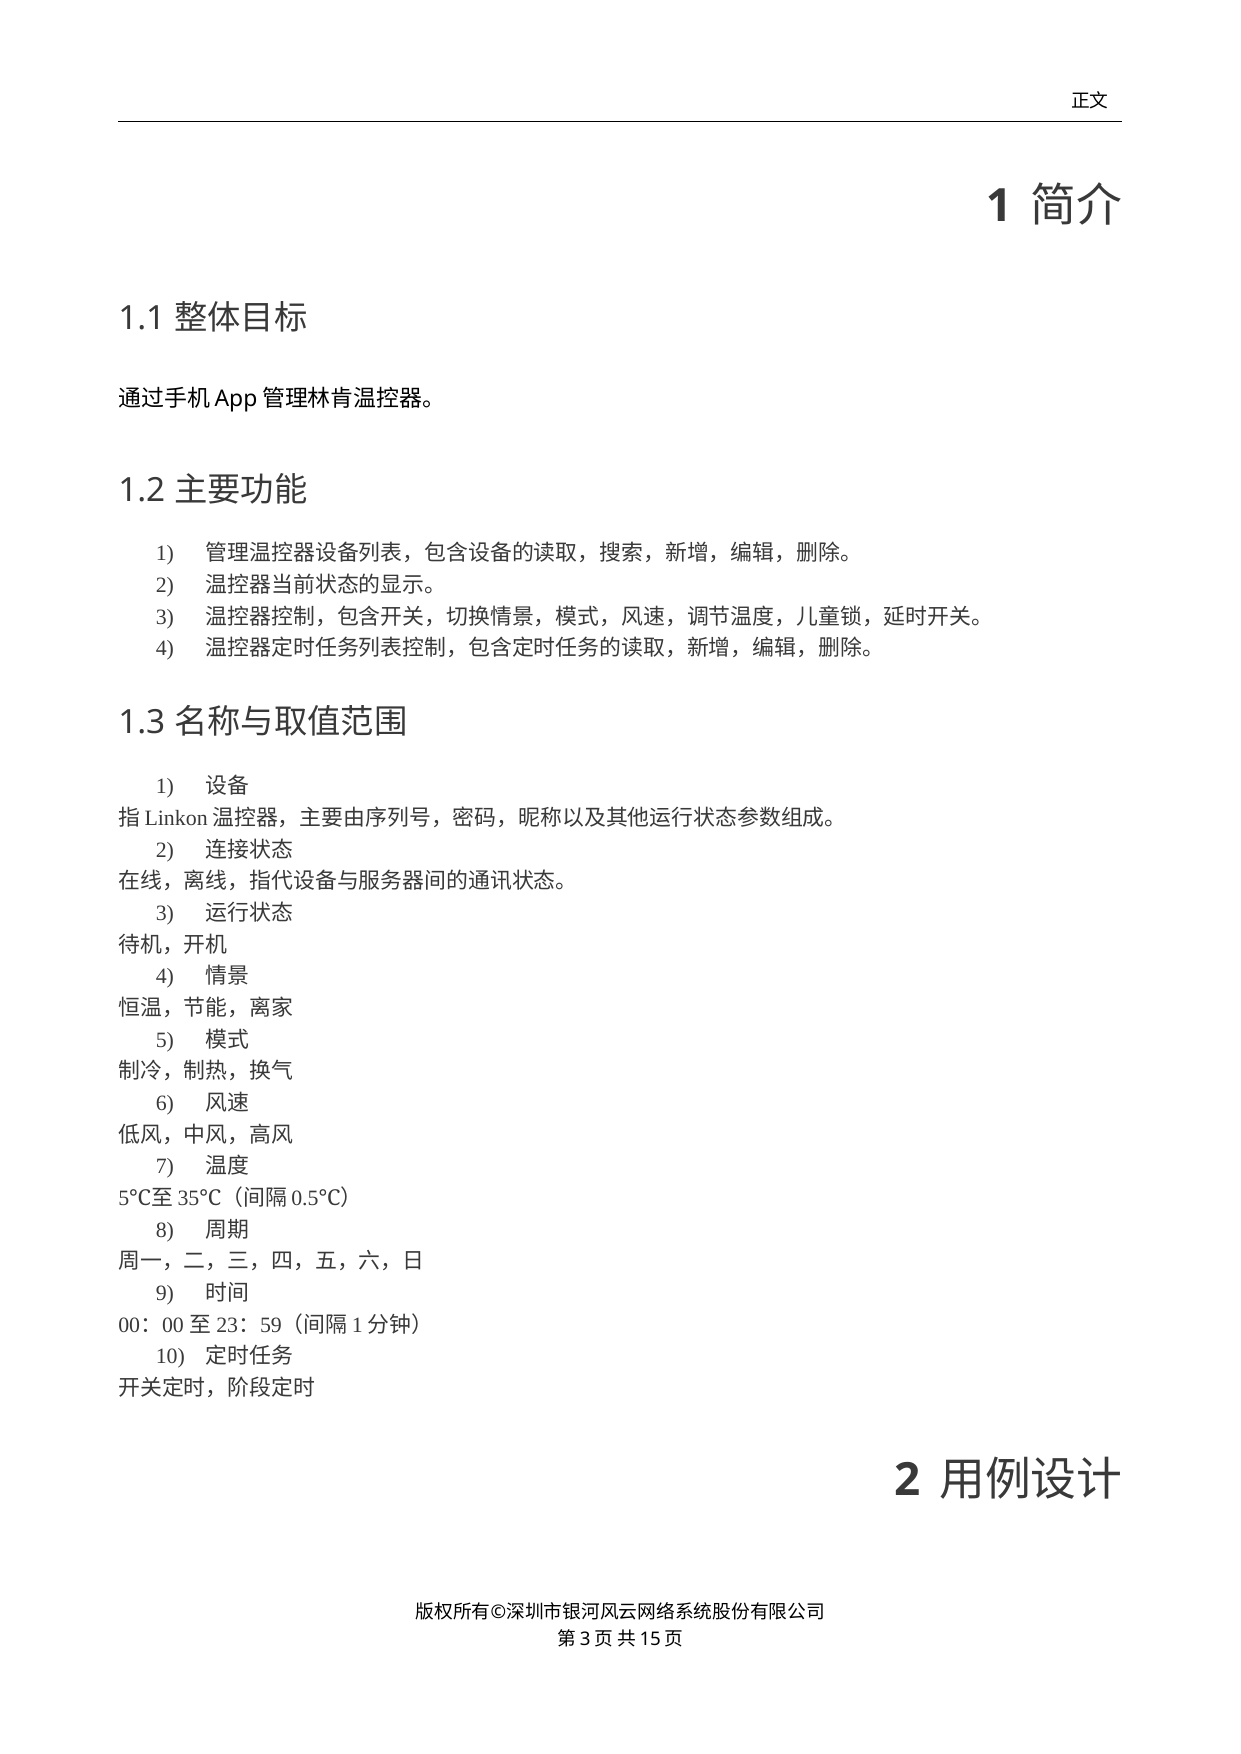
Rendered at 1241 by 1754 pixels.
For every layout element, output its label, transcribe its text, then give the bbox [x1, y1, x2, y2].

subtitle 名称与取值范围 [118, 687, 1122, 752]
list 情景 [156, 958, 1122, 990]
list 设备 [156, 768, 1122, 800]
text 待机，开机 [118, 927, 1122, 958]
text 低风，中风，高风 [118, 1117, 1122, 1148]
text 制冷，制热，换气 [118, 1053, 1122, 1085]
subtitle 主要功能 [118, 454, 1122, 519]
text 00：00 至 23：59（间隔1分钟） [118, 1307, 1122, 1338]
text 开关定时，阶段定时 [118, 1370, 1122, 1402]
list 连接状态 [156, 832, 1122, 863]
subtitle 整体目标 [118, 283, 1122, 348]
list 温控器控制，包含开关，切换情景，模式，风速，调节温度，儿童锁，延时开关。 [156, 599, 1122, 630]
text 指Linkon温控器，主要由序列号，密码，昵称以及其他运行状态参数组成。 [118, 800, 1122, 832]
subtitle 简介 [118, 153, 1122, 250]
text 通过手机App管理林肯温控器。 [118, 364, 1122, 429]
list 模式 [156, 1022, 1122, 1053]
subtitle 用例设计 [118, 1427, 1122, 1524]
text 5℃至35℃（间隔0.5℃） [118, 1180, 1122, 1212]
text 周一，二，三，四，五，六，日 [118, 1243, 1122, 1275]
list 温度 [156, 1148, 1122, 1180]
list 风速 [156, 1085, 1122, 1117]
list 温控器当前状态的显示。 [156, 567, 1122, 599]
list 时间 [156, 1275, 1122, 1307]
list 周期 [156, 1212, 1122, 1243]
text 恒温，节能，离家 [118, 990, 1122, 1022]
list 运行状态 [156, 895, 1122, 927]
list 定时任务 [156, 1338, 1122, 1370]
text 在线，离线，指代设备与服务器间的通讯状态。 [118, 863, 1122, 895]
list 管理温控器设备列表，包含设备的读取，搜索，新增，编辑，删除。 [156, 535, 1122, 567]
list 温控器定时任务列表控制，包含定时任务的读取，新增，编辑，删除。 [156, 630, 1122, 662]
